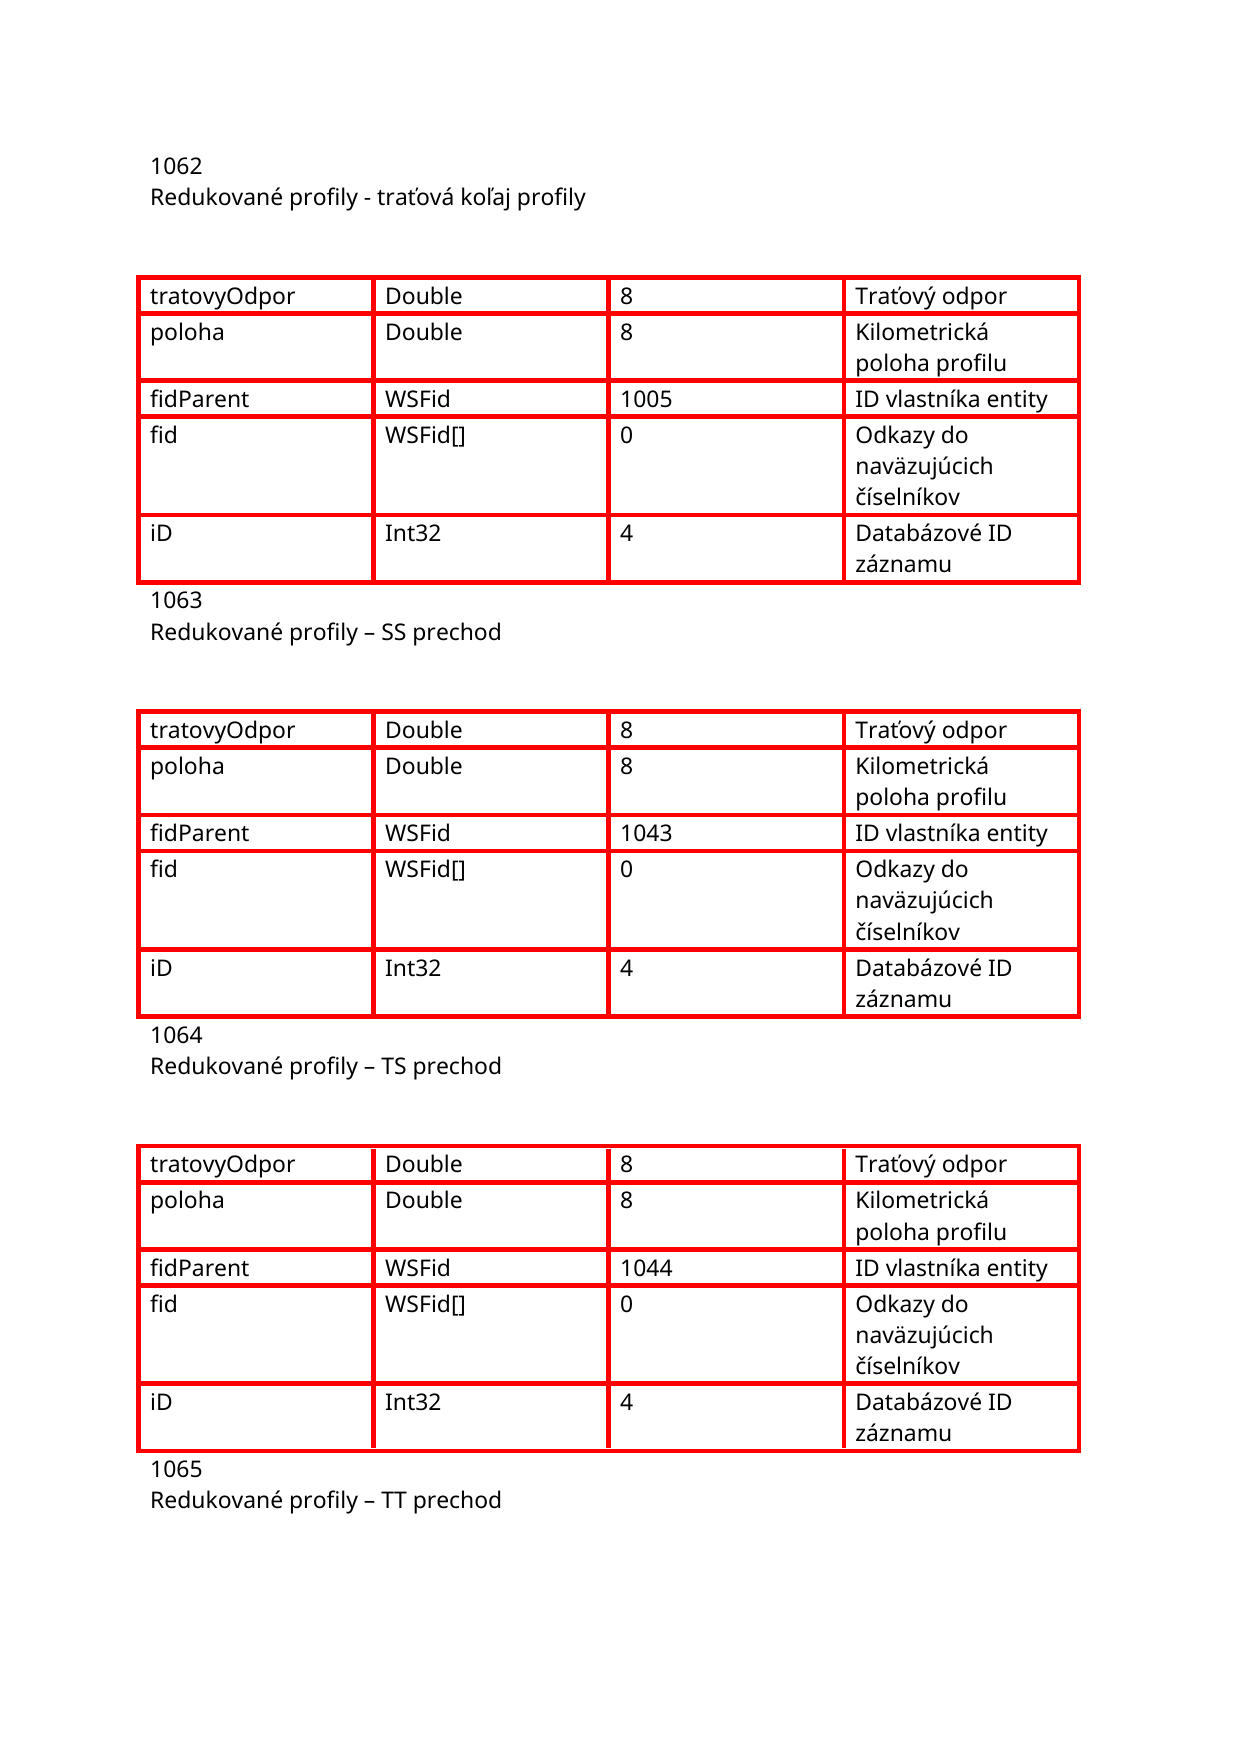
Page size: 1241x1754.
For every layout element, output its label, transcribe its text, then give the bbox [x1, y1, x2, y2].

table_cell Kilometrická poloha profilu [846, 1185, 1077, 1247]
table_cell WSFid [376, 1252, 606, 1283]
table_cell poloha [141, 316, 371, 378]
text 1064 [150, 1019, 1090, 1050]
table_cell Databázové ID záznamu [846, 952, 1077, 1014]
table_header Double [376, 714, 606, 745]
table_cell 0 [611, 1288, 842, 1381]
table_cell WSFid [376, 383, 606, 414]
table_cell poloha [141, 1185, 371, 1247]
table_cell iD [141, 952, 371, 1014]
table_cell Kilometrická poloha profilu [846, 750, 1077, 812]
table_cell Databázové ID záznamu [846, 1386, 1077, 1448]
text 1063 [150, 584, 1090, 616]
table_cell 4 [611, 952, 842, 1014]
table_cell fidParent [141, 817, 371, 848]
table_cell Kilometrická poloha profilu [846, 316, 1077, 378]
table_cell 1043 [611, 817, 842, 848]
table_cell Int32 [376, 952, 606, 1014]
table_cell 8 [611, 1185, 842, 1247]
table_cell Databázové ID záznamu [846, 517, 1077, 580]
table_cell Double [376, 316, 606, 378]
table_cell Odkazy do naväzujúcich číselníkov [846, 1288, 1077, 1381]
table_cell iD [141, 1386, 371, 1448]
table_header Traťový odpor [846, 1148, 1077, 1180]
table_cell Odkazy do naväzujúcich číselníkov [846, 419, 1077, 512]
table_cell ID vlastníka entity [846, 817, 1077, 848]
table_cell Odkazy do naväzujúcich číselníkov [846, 853, 1077, 947]
table_cell 0 [611, 853, 842, 947]
table_cell fidParent [141, 1252, 371, 1283]
table_cell WSFid[] [376, 1288, 606, 1381]
table_cell ID vlastníka entity [846, 1252, 1077, 1283]
table_cell Double [376, 1185, 606, 1247]
text Redukované profily – TT prechod [150, 1484, 1090, 1516]
text Redukované profily - traťová koľaj profily [150, 181, 1090, 212]
table_header Traťový odpor [846, 714, 1077, 745]
table_header Double [376, 280, 606, 311]
table_header 8 [611, 1148, 844, 1180]
table_header tratovyOdpor [141, 714, 371, 745]
text Redukované profily – TS prechod [150, 1050, 1090, 1081]
table_header tratovyOdpor [141, 280, 371, 311]
table_cell fid [141, 853, 371, 947]
table_cell WSFid[] [376, 419, 606, 512]
table_cell Int32 [376, 517, 606, 580]
table_header tratovyOdpor [141, 1148, 374, 1180]
table_cell 1005 [611, 383, 842, 414]
table_cell WSFid [376, 817, 606, 848]
text 1065 [150, 1453, 1090, 1484]
table_cell 4 [611, 517, 842, 580]
table_cell 0 [611, 419, 842, 512]
text Redukované profily – SS prechod [150, 616, 1090, 647]
table_cell 8 [611, 316, 842, 378]
text 1062 [150, 150, 1090, 181]
table_cell Int32 [376, 1386, 606, 1448]
table_cell WSFid[] [376, 853, 606, 947]
table_cell fidParent [141, 383, 371, 414]
table_cell fid [141, 419, 371, 512]
table_header Double [376, 1148, 609, 1180]
table_header 8 [611, 280, 842, 311]
table_cell 4 [611, 1386, 842, 1448]
table_cell 1044 [611, 1252, 842, 1283]
table_cell Double [376, 750, 606, 812]
table_cell iD [141, 517, 371, 580]
table_cell ID vlastníka entity [846, 383, 1077, 414]
table_header Traťový odpor [846, 280, 1077, 311]
table_cell 8 [611, 750, 842, 812]
table_header 8 [611, 714, 842, 745]
table_cell fid [141, 1288, 371, 1381]
table_cell poloha [141, 750, 371, 812]
